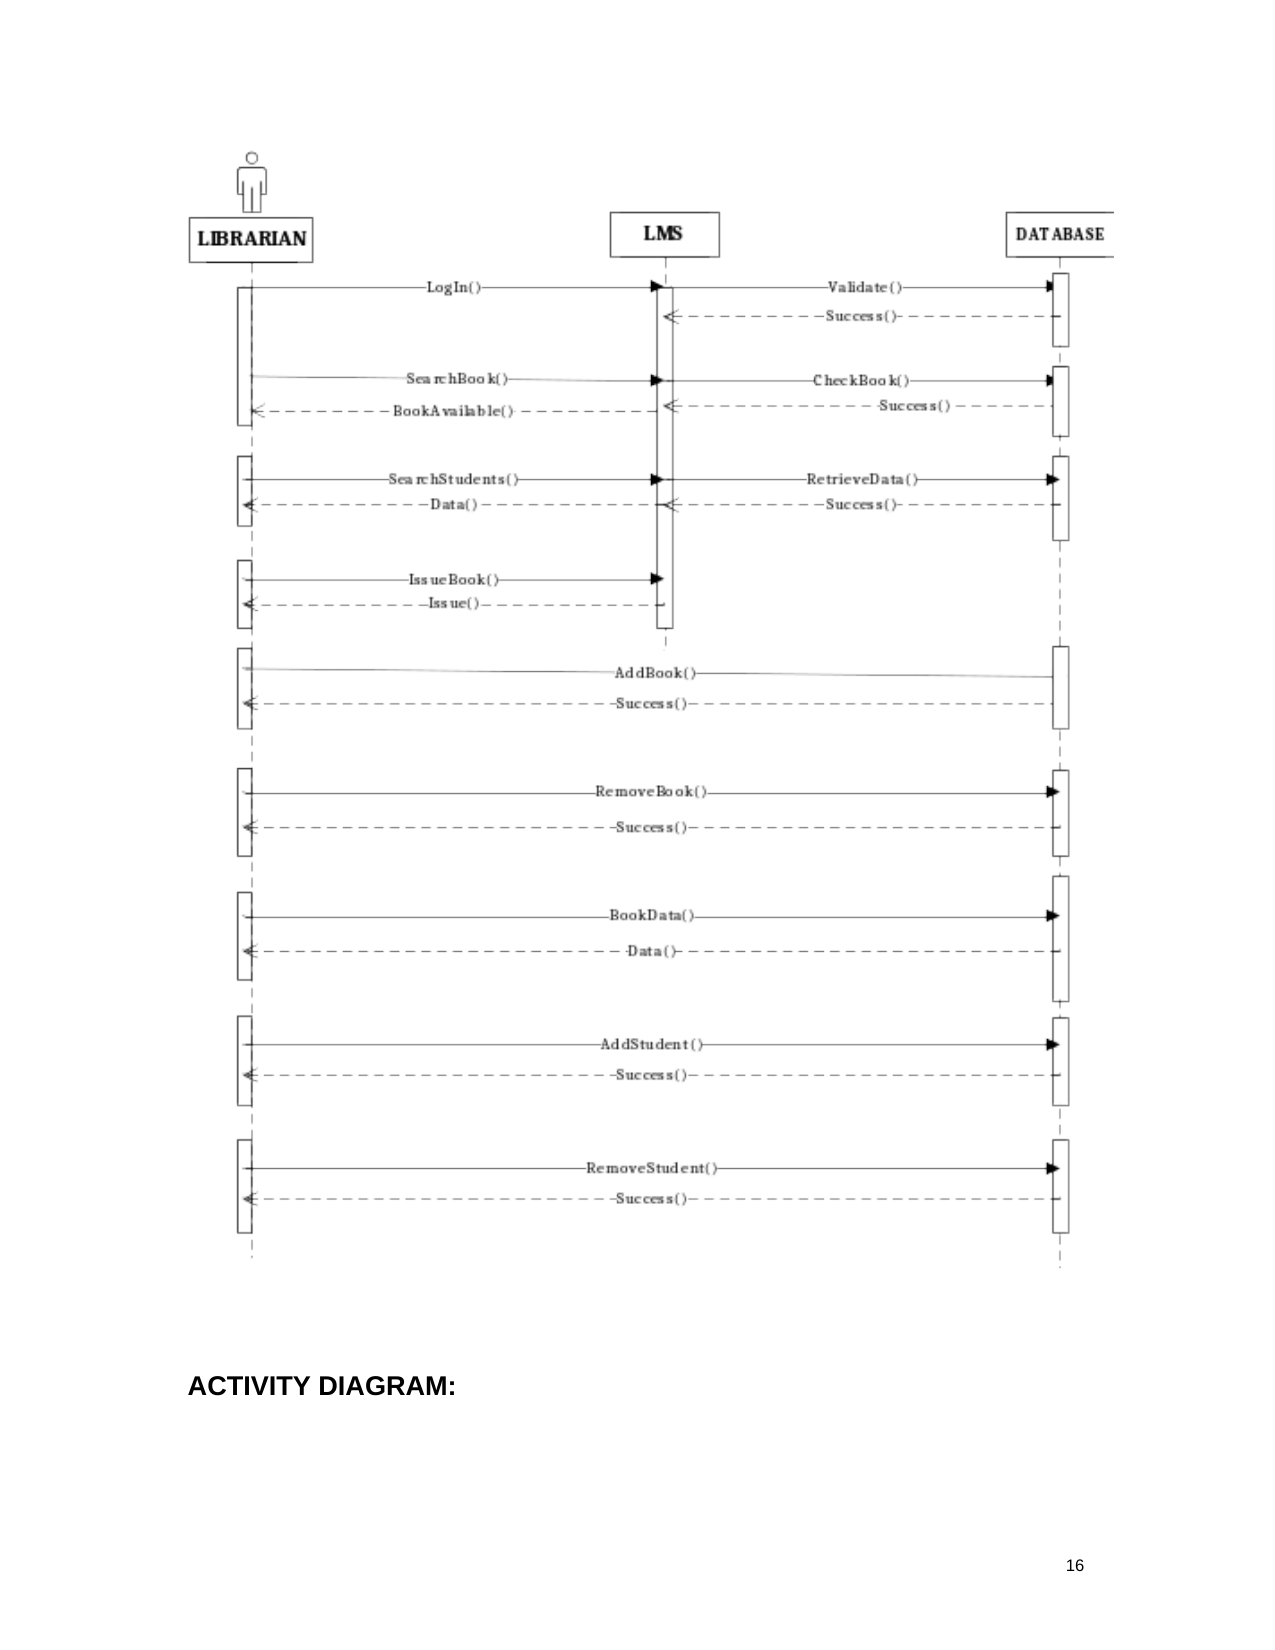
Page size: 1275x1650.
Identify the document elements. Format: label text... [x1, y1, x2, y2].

text ACTIVITY DIAGRAM: [187, 1370, 1087, 1402]
